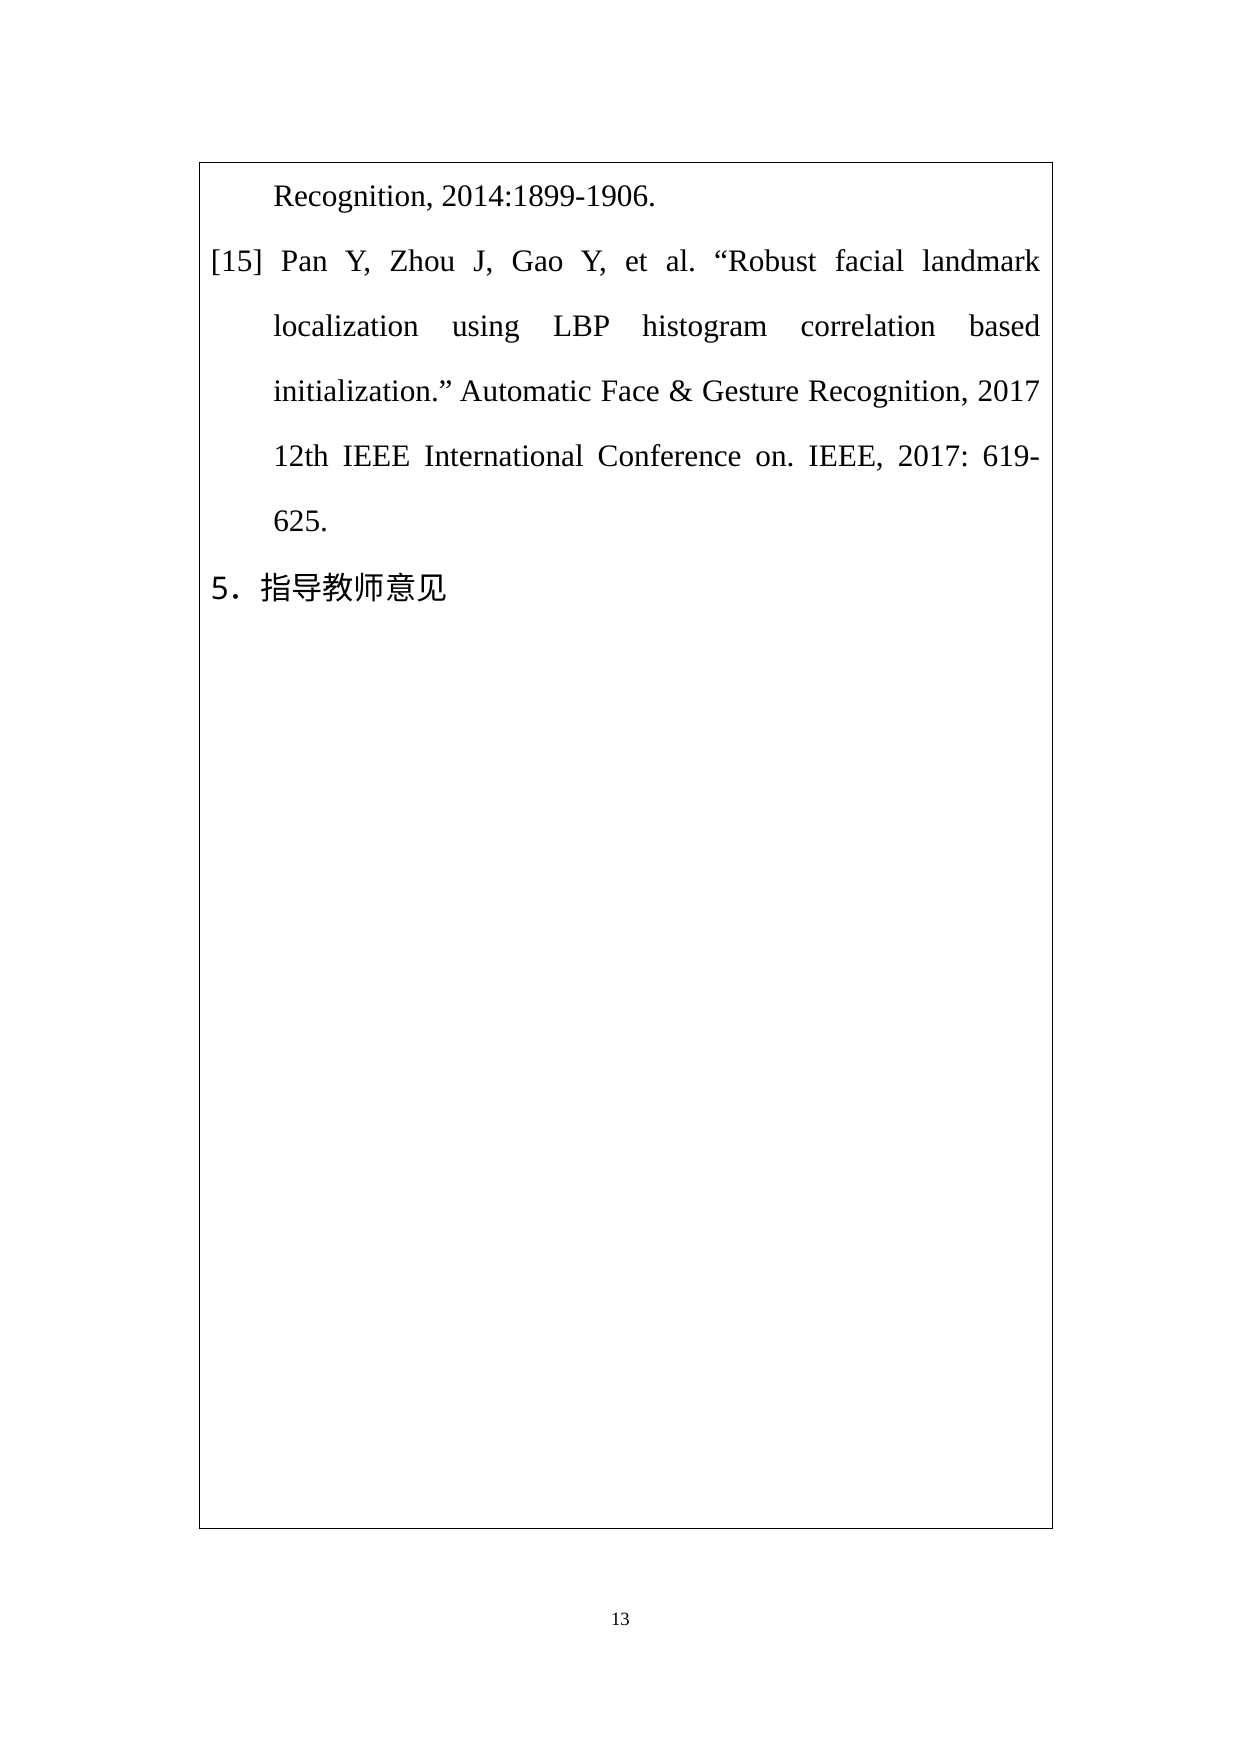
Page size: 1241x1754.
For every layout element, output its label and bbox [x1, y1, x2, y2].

table_header [200, 163, 1052, 1528]
